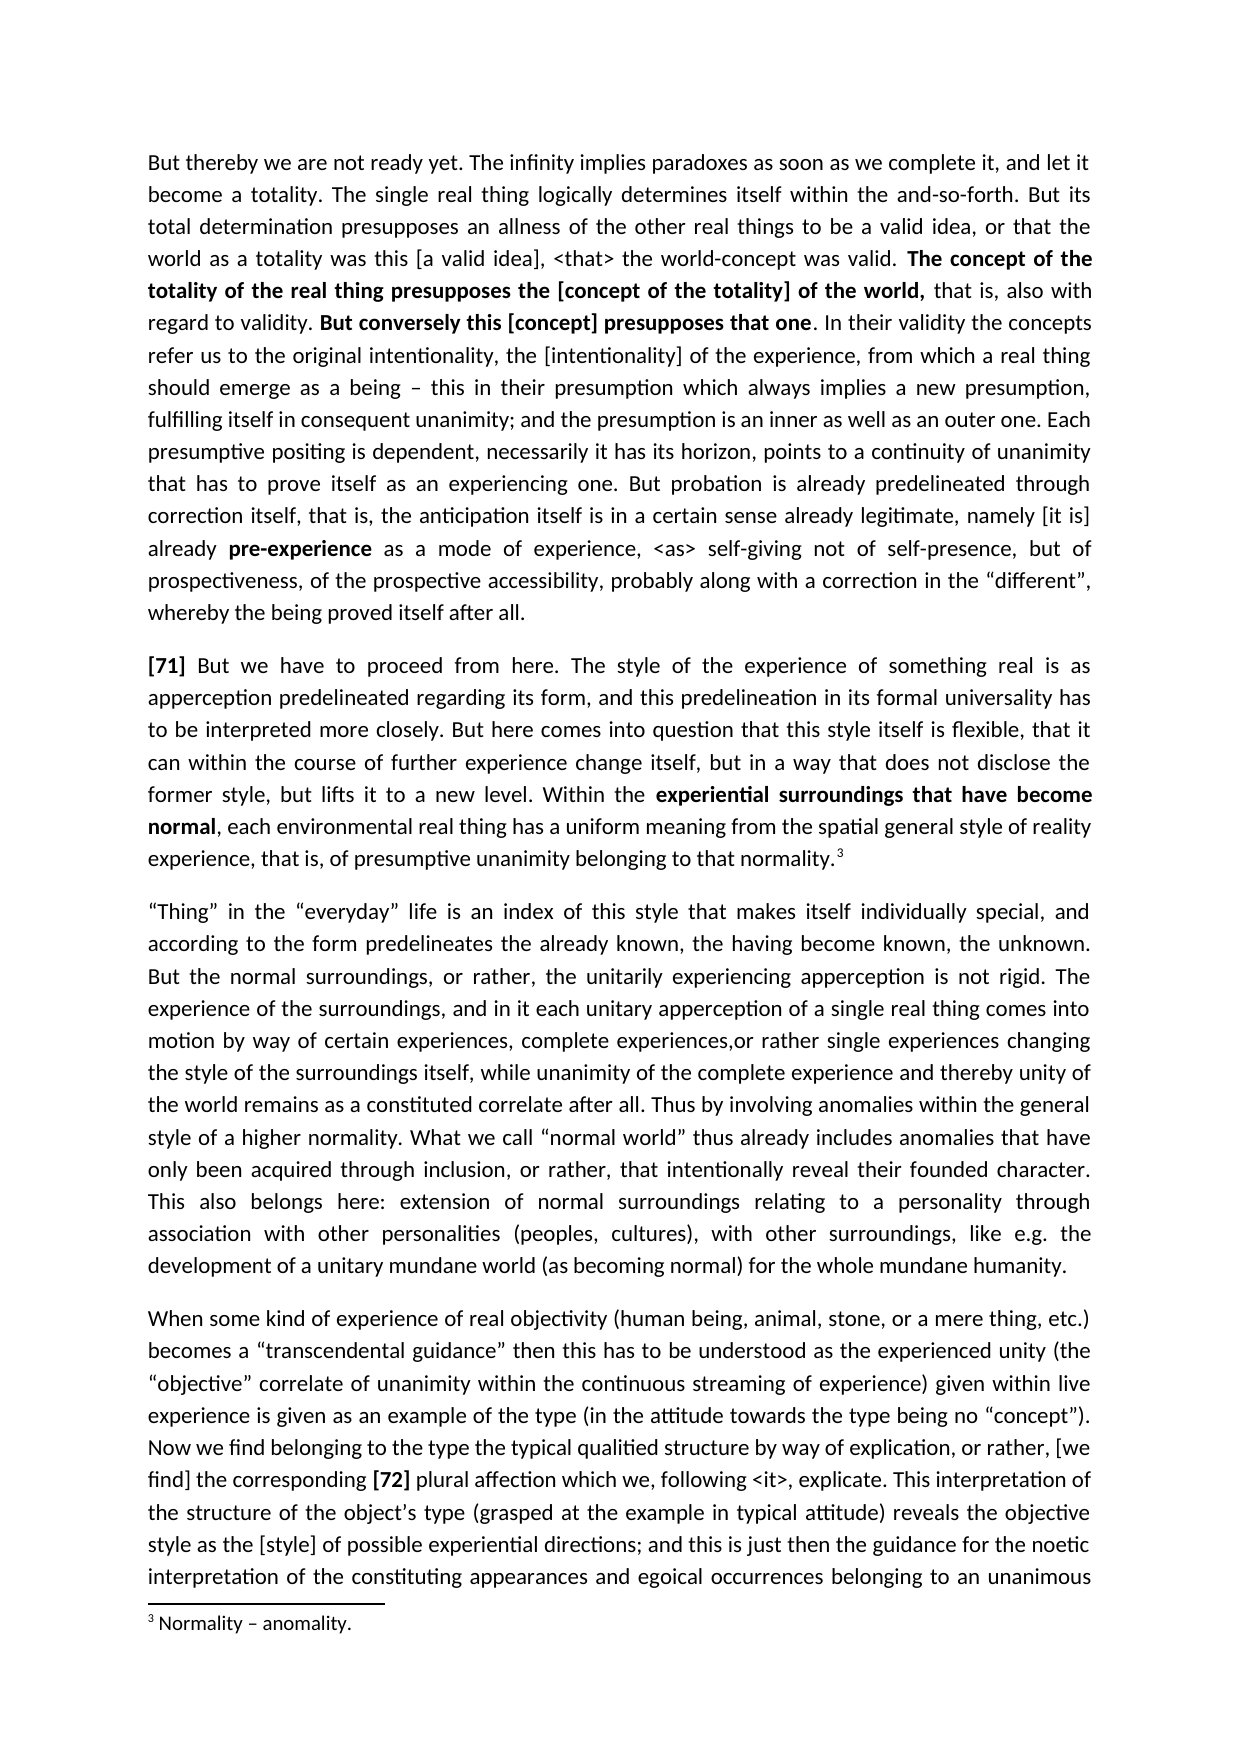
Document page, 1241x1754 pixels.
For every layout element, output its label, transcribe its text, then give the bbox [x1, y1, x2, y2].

text [71] But we have to proceed from here. The style of the experience of something real is as apperception predelineated regarding its form, and this predelineation in its formal universality has to be interpreted more closely. But here comes into question that this style itself is flexible, that it can within the course of further experience change itself, but in a way that does not disclose the former style, but lifts it to a new level. Within the experiential surroundings that have become normal, each environmental real thing has a uniform meaning from the spatial general style of reality experience, that is, of presumptive unanimity belonging to that normality. [148, 651, 1093, 872]
text But thereby we are not ready yet. The infinity implies paradoxes as soon as we complete it, and let it become a totality. The single real thing logically determines itself within the and-so-forth. But its total determination presupposes an allness of the other real things to be a valid idea, or that the world as a totality was this [a valid idea], <that> the world-concept was valid. The concept of the totality of the real thing presupposes the [concept of the totality] of the world, that is, also with regard to validity. But conversely this [concept] presupposes that one. In their validity the concepts refer us to the original intentionality, the [intentionality] of the experience, from which a real thing should emerge as a being – this in their presumption which always implies a new presumption, fulfilling itself in consequent unanimity; and the presumption is an inner as well as an outer one. Each presumptive positing is dependent, necessarily it has its horizon, points to a continuity of unanimity that has to prove itself as an experiencing one. But probation is already predelineated through correction itself, that is, the anticipation itself is in a certain sense already legitimate, namely [it is] already pre-experience as a mode of experience, <as> self-giving not of self-presence, but of prospectiveness, of the prospective accessibility, probably along with a correction in the “different”, whereby the being proved itself after all. [148, 148, 1093, 626]
text “Thing” in the “everyday” life is an index of this style that makes itself individually special, and according to the form predelineates the already known, the having become known, the unknown. But the normal surroundings, or rather, the unitarily experiencing apperception is not rigid. The experience of the surroundings, and in it each unitary apperception of a single real thing comes into motion by way of certain experiences, complete experiences,or rather single experiences changing the style of the surroundings itself, while unanimity of the complete experience and thereby unity of the world remains as a constituted correlate after all. Thus by involving anomalies within the general style of a higher normality. What we call “normal world” thus already includes anomalies that have only been acquired through inclusion, or rather, that intentionally reveal their founded character. This also belongs here: extension of normal surroundings relating to a personality through association with other personalities (peoples, cultures), with other surroundings, like e.g. the development of a unitary mundane world (as becoming normal) for the whole mundane humanity. [148, 897, 1093, 1279]
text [148, 1304, 1093, 1590]
